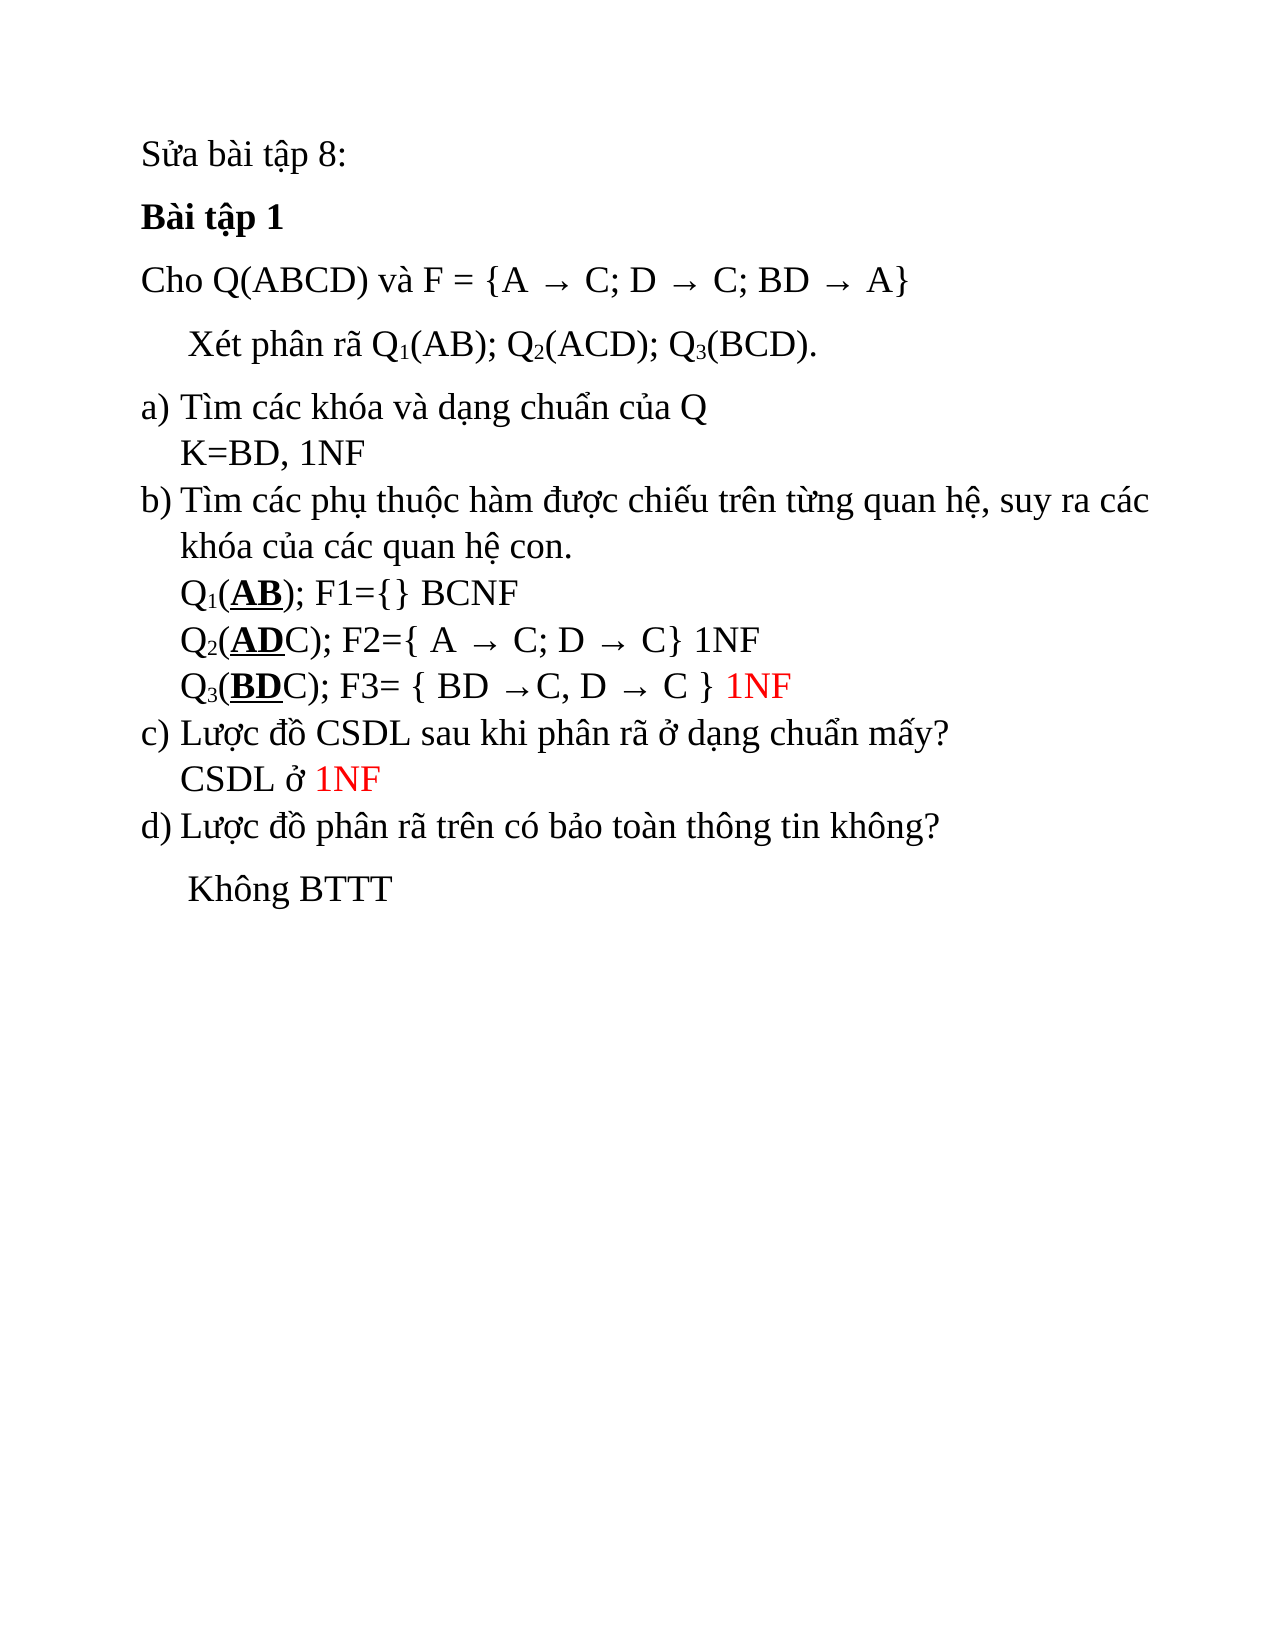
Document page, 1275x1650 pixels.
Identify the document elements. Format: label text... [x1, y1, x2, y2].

list K=BD, 1NF [180, 431, 1153, 474]
text Cho Q(ABCD) và F = {A → C; D → C; BD → A} [141, 258, 1153, 301]
text Xét phân rã Q1(AB); Q2(ACD); Q3(BCD). [141, 321, 1153, 364]
list Lược đồ phân rã trên có bảo toàn thông tin không? [141, 803, 1153, 846]
list Q2(ADC); F2={ A → C; D → C} 1NF [180, 617, 1153, 660]
list Tìm các phụ thuộc hàm được chiếu trên từng quan hệ, suy ra các khóa của các quan hệ con. [141, 477, 1153, 567]
text Không BTTT [141, 866, 1153, 909]
list Q3(BDC); F3= { BD →C, D → C } 1NF [180, 663, 1153, 707]
text Bài tập 1 [141, 194, 1153, 238]
text Sửa bài tập 8: [141, 131, 1153, 174]
list Lược đồ CSDL sau khi phân rã ở dạng chuẩn mấy? [141, 710, 1153, 753]
list CSDL ở 1NF [180, 757, 1153, 800]
list Tìm các khóa và dạng chuẩn của Q [141, 384, 1153, 427]
list Q1(AB); F1={} BCNF [180, 570, 1153, 613]
